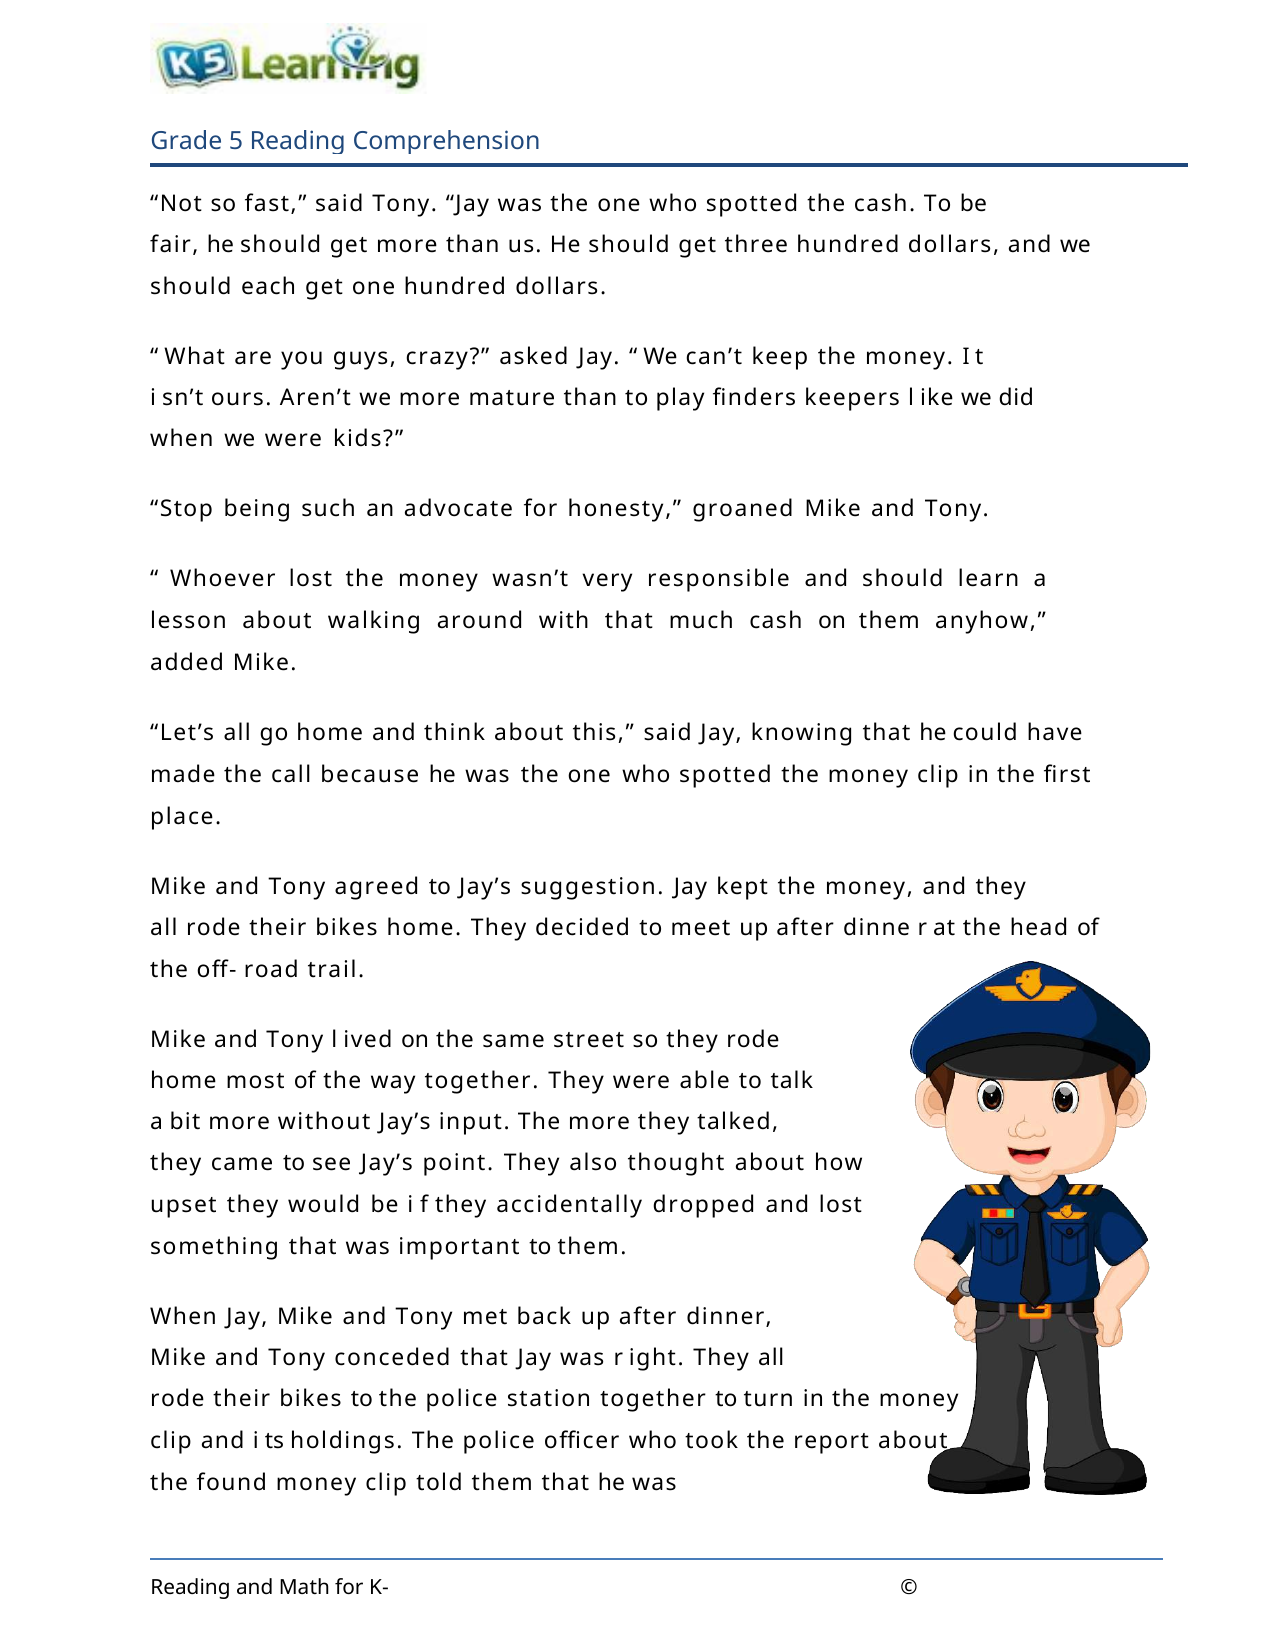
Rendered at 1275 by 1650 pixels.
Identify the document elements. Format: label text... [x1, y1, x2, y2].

text “ What are you guys, crazy?” asked Jay. “ We can’t keep the money. I t [150, 340, 1131, 371]
text rode their bikes to the police station together to turn in the money clip and i ts holdings. The police officer who took the report about the found money clip told them that he was [150, 1382, 970, 1497]
text when we were kids?” [150, 421, 1131, 453]
text “Not so fast,” said Tony. “Jay was the one who spotted the cash. To be [150, 187, 1131, 218]
text “ Whoever lost the money wasn’t very responsible and should learn a lesson about walking around with that much cash on them anyhow,” added Mike. [150, 562, 1046, 677]
picture [150, 23, 427, 94]
text Mike and Tony agreed to Jay’s suggestion. Jay kept the money, and they [150, 870, 1131, 901]
text When Jay, Mike and Tony met back up after dinner, [150, 1300, 910, 1331]
text they came to see Jay’s point. They also thought about how upset they would be i f they accidentally dropped and lost something that was important to them. [150, 1146, 863, 1261]
text a bit more without Jay’s input. The more they talked, [150, 1105, 910, 1136]
picture [910, 961, 1150, 1495]
text “Stop being such an advocate for honesty,” groaned Mike and Tony. [150, 492, 1131, 523]
text fair, he should get more than us. He should get three hundred dollars, and we should each get one hundred dollars. [150, 228, 1131, 301]
text “Let’s all go home and think about this,” said Jay, knowing that he could have made the call because he was the one who spotted the money clip in the first place. [150, 716, 1099, 831]
text Mike and Tony l ived on the same street so they rode [150, 1023, 910, 1054]
text home most of the way together. They were able to talk [150, 1064, 910, 1095]
text i sn’t ours. Aren’t we more mature than to play finders keepers l ike we did [150, 381, 1131, 412]
text all rode their bikes home. They decided to meet up after dinne r at the head of the off- road trail. [150, 911, 1099, 984]
text Mike and Tony conceded that Jay was r ight. They all [150, 1341, 910, 1372]
